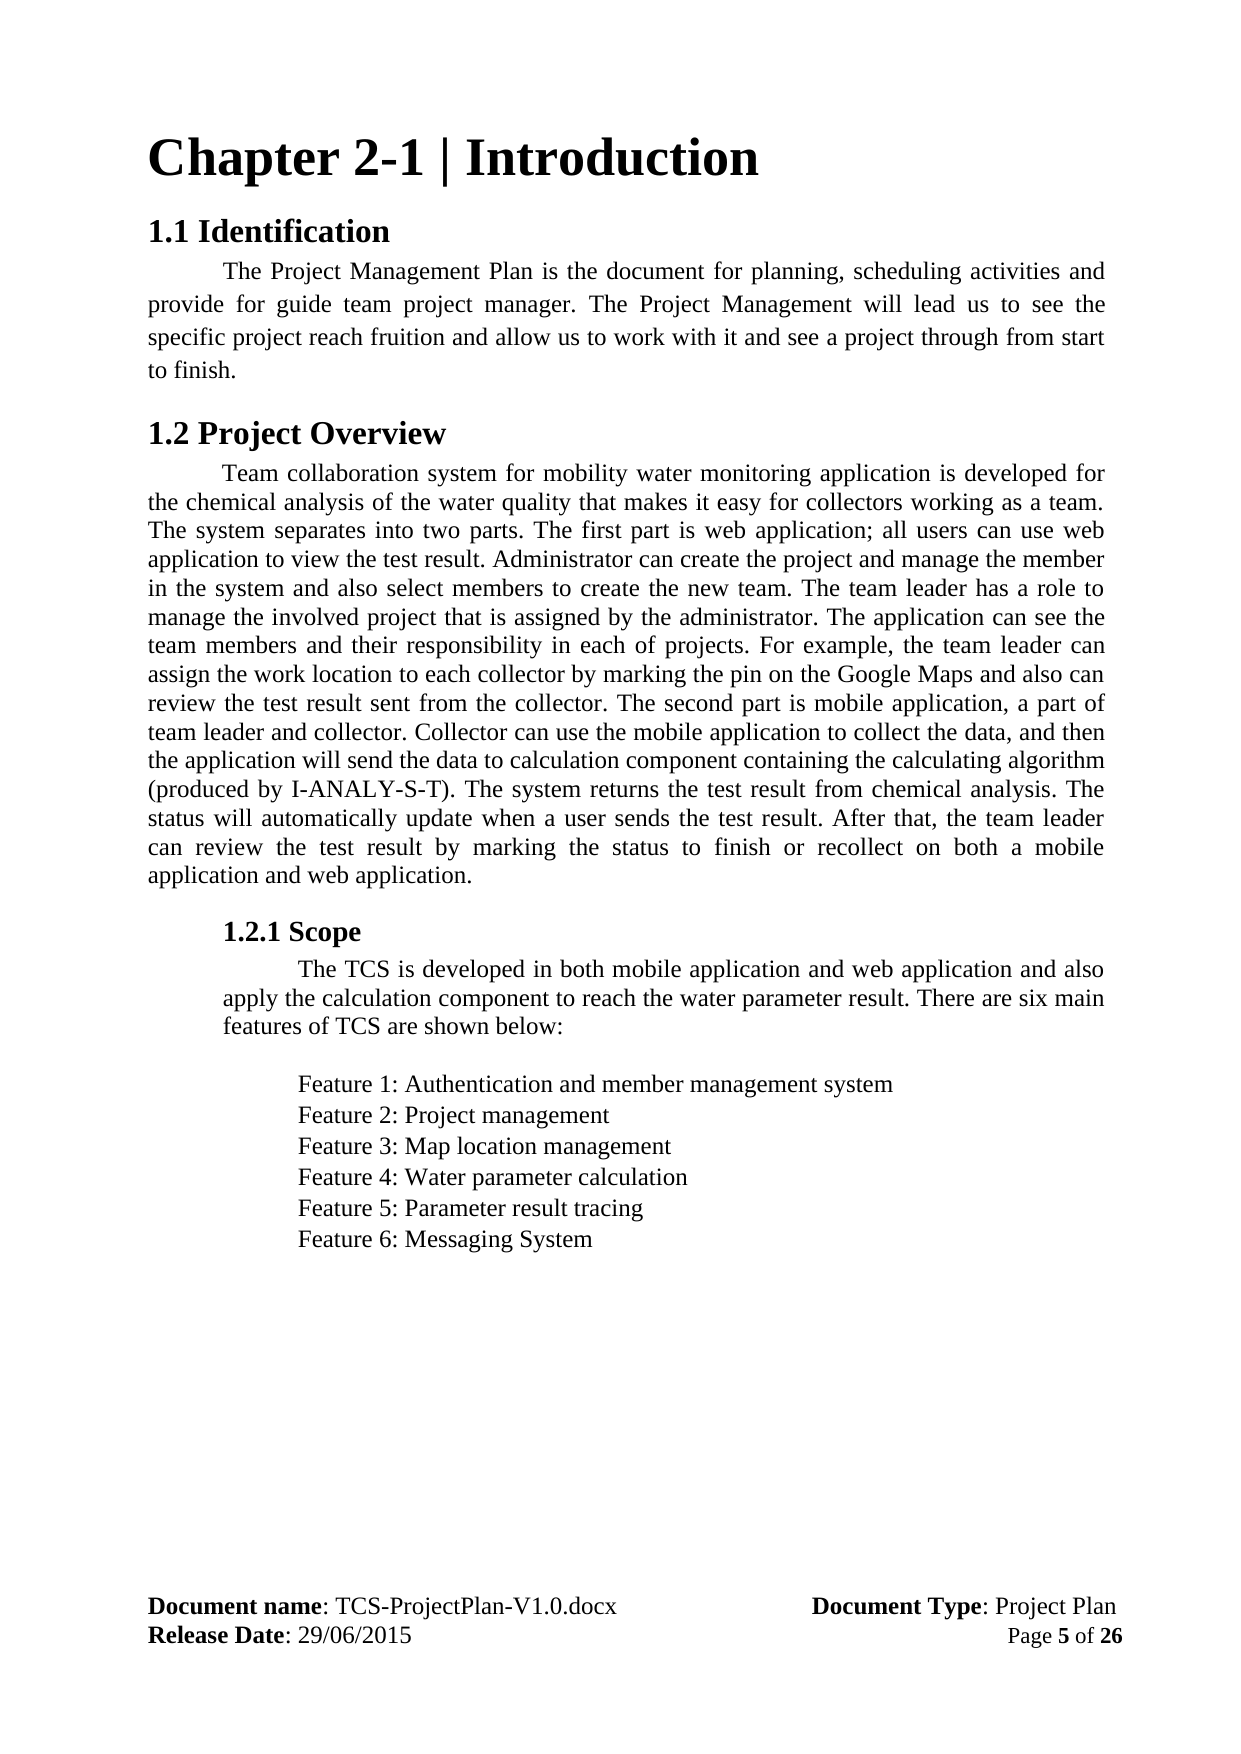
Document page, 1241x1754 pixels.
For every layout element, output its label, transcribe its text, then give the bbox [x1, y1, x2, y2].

subtitle 1.1 Identification [148, 212, 1106, 250]
text The TCS is developed in both mobile application and web application and also apply the calculation component to reach the water parameter result. There are six main features of TCS are shown below: [223, 954, 1106, 1040]
text Feature 1: Authentication and member management system [298, 1069, 1106, 1098]
subtitle Chapter 2-1 | Introduction [148, 124, 1106, 187]
text Team collaboration system for mobility water monitoring application is developed for the chemical analysis of the water quality that makes it easy for collectors working as a team. The system separates into two parts. The first part is web application; all users can use web application to view the test result. Administrator can create the project and manage the member in the system and also select members to create the new team. The team leader has a role to manage the involved project that is assigned by the administrator. The application can see the team members and their responsibility in each of projects. For example, the team leader can assign the work location to each collector by marking the pin on the Google Maps and also can review the test result sent from the collector. The second part is mobile application, a part of team leader and collector. Collector can use the mobile application to collect the data, and then the application will send the data to calculation component containing the calculating algorithm (produced by I-ANALY-S-T). The system returns the test result from chemical analysis. The status will automatically update when a user sends the test result. After that, the team leader can review the test result by marking the status to finish or recollect on both a mobile application and web application. [148, 458, 1106, 889]
text Feature 4: Water parameter calculation [298, 1162, 1106, 1191]
text Feature 3: Map location management [298, 1131, 1106, 1160]
text Feature 2: Project management [298, 1100, 1106, 1129]
subtitle 1.2.1 Scope [148, 914, 1106, 948]
text Feature 6: Messaging System [298, 1224, 1106, 1253]
text The Project Management Plan is the document for planning, scheduling activities and provide for guide team project manager. The Project Management will lead us to see the specific project reach fruition and allow us to work with it and see a project through from start to finish. [148, 256, 1106, 384]
text Feature 5: Parameter result tracing [260, 1193, 1106, 1222]
subtitle 1.2 Project Overview [148, 413, 1106, 452]
